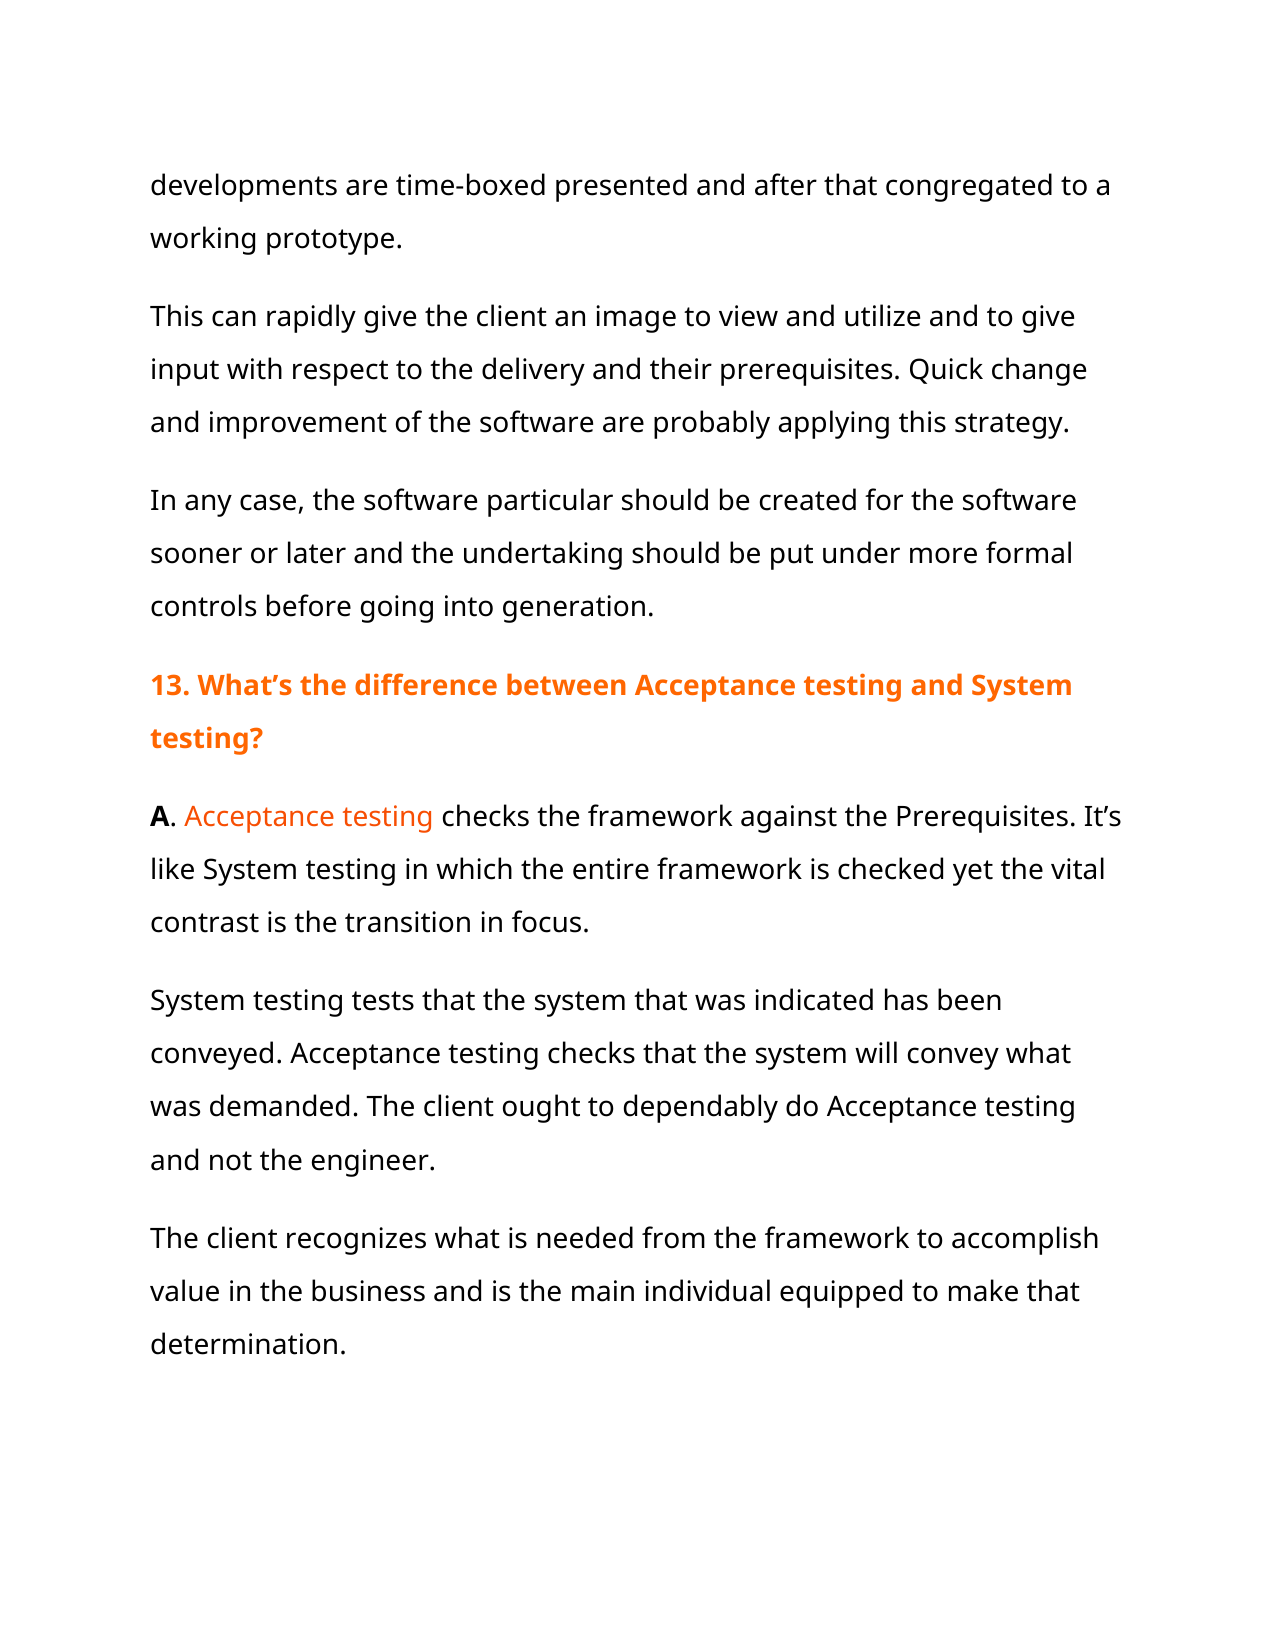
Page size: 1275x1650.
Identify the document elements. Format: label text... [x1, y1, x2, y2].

text A. Acceptance testing checks the framework against the Prerequisites. It’s like System testing in which the entire framework is checked yet the vital contrast is the transition in focus. [150, 781, 1125, 941]
text In any case, the software particular should be created for the software sooner or later and the undertaking should be put under more formal controls before going into generation. [150, 466, 1125, 625]
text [150, 150, 1125, 256]
text The client recognizes what is needed from the framework to accomplish value in the business and is the main individual equipped to make that determination. [150, 1203, 1125, 1362]
text This can rapidly give the client an image to view and utilize and to give input with respect to the delivery and their prerequisites. Quick change and improvement of the software are probably applying this strategy. [150, 281, 1125, 441]
text 13. What’s the difference between Acceptance testing and System testing? [150, 650, 1125, 756]
text System testing tests that the system that was indicated has been conveyed. Acceptance testing checks that the system will convey what was demanded. The client ought to dependably do Acceptance testing and not the engineer. [150, 966, 1125, 1178]
